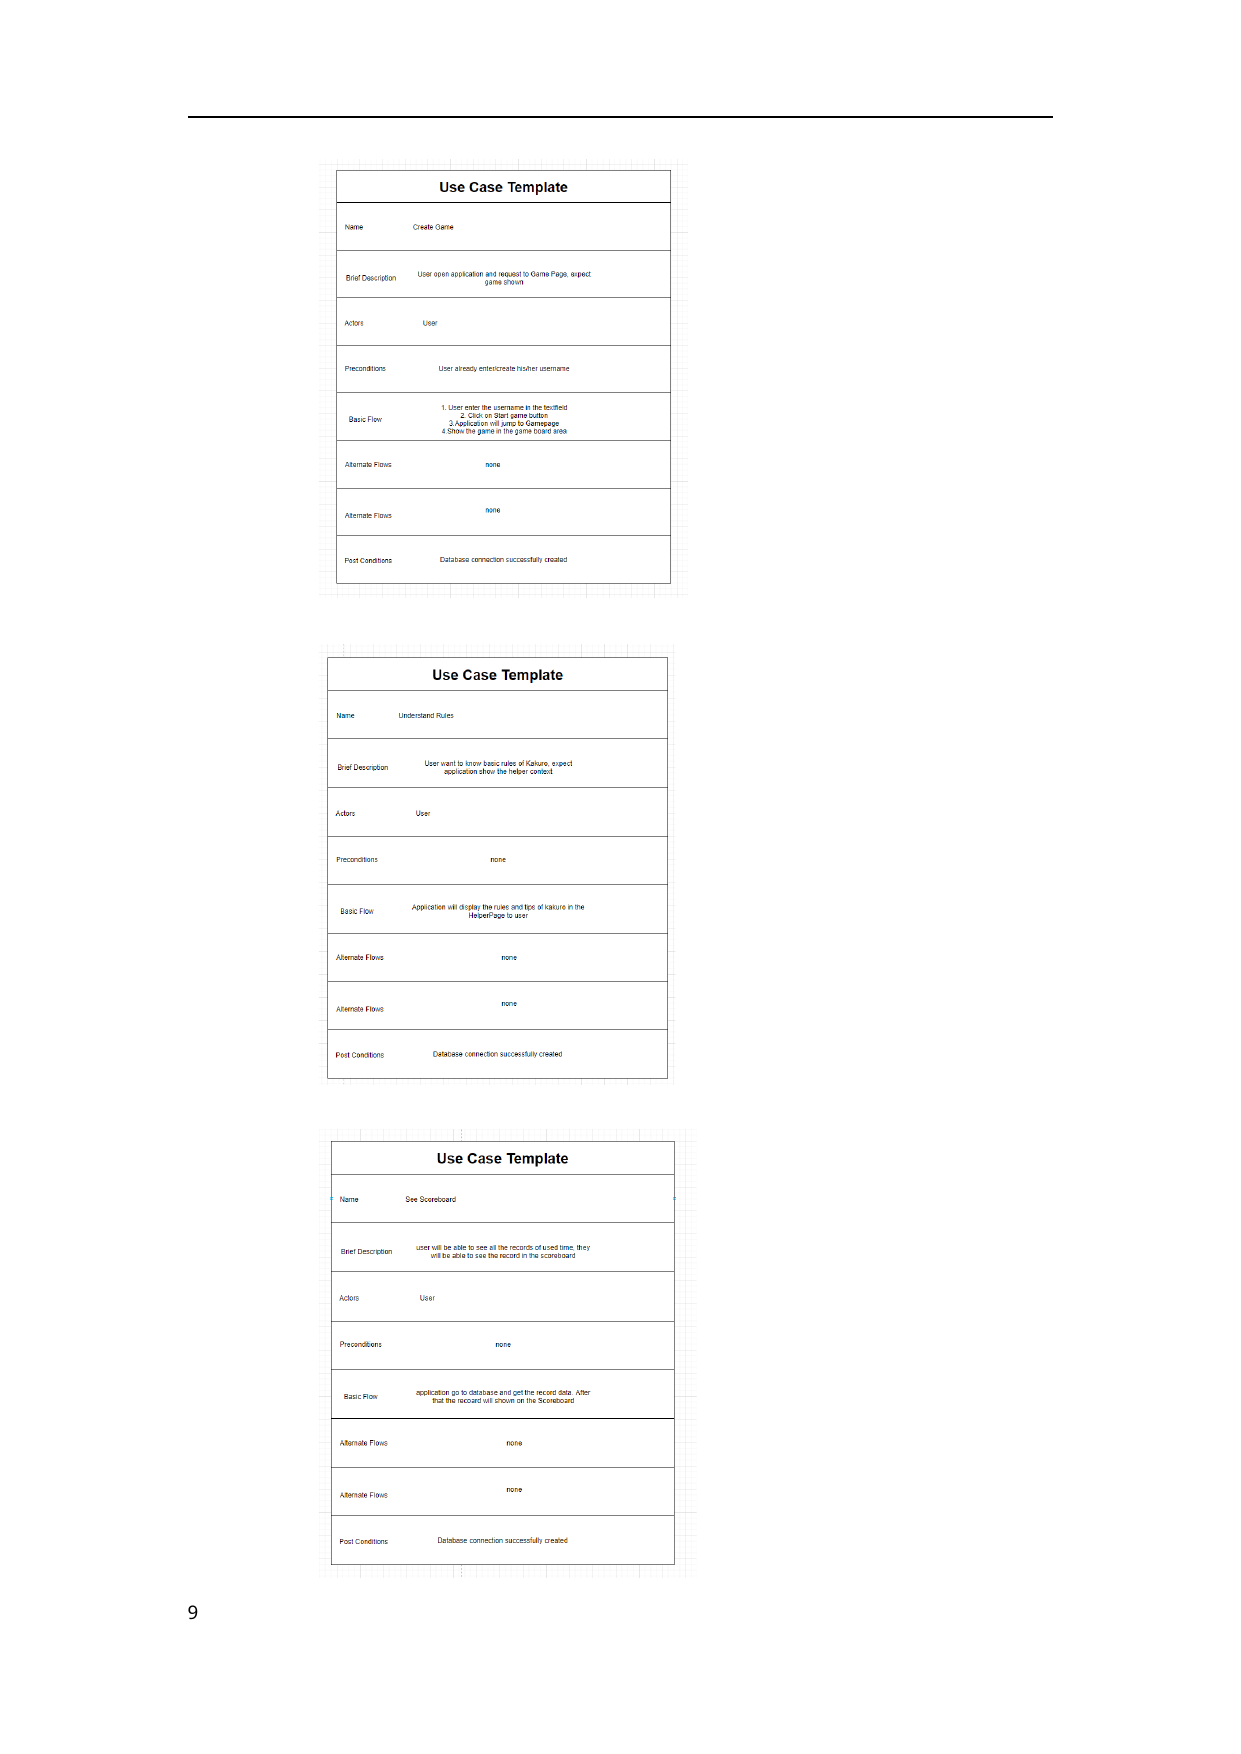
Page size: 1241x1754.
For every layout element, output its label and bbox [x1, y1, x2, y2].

picture [318, 159, 689, 598]
picture [318, 644, 676, 1085]
picture [318, 1129, 697, 1578]
